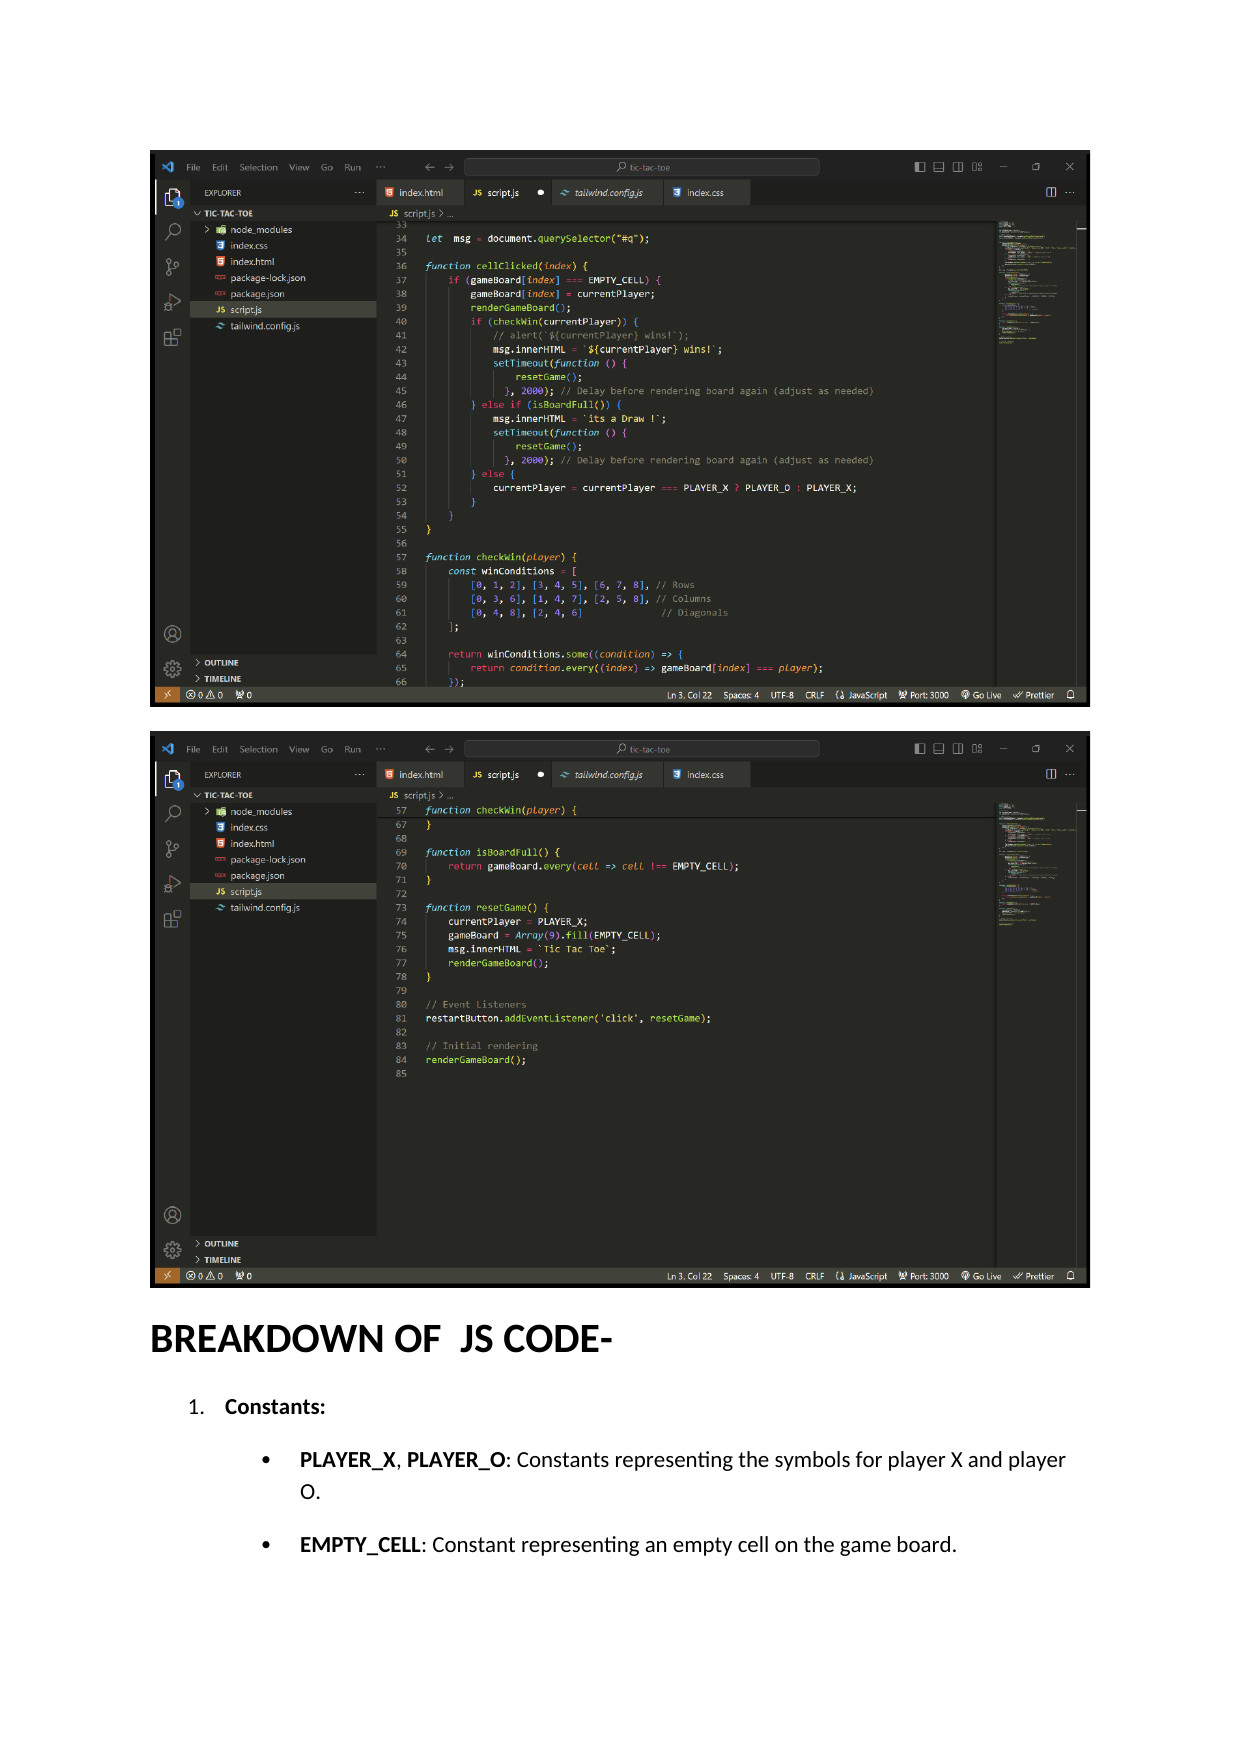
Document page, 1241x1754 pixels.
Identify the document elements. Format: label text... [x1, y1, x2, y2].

text BREAKDOWN OF JS CODE- [150, 1312, 1090, 1363]
list PLAYER_X, PLAYER_O: Constants representing the symbols for player X and player O. [262, 1445, 1090, 1505]
list Constants: [187, 1392, 1090, 1420]
list EMPTY_CELL: Constant representing an empty cell on the game board. [262, 1530, 1090, 1558]
picture [150, 150, 1091, 707]
picture [150, 731, 1091, 1288]
